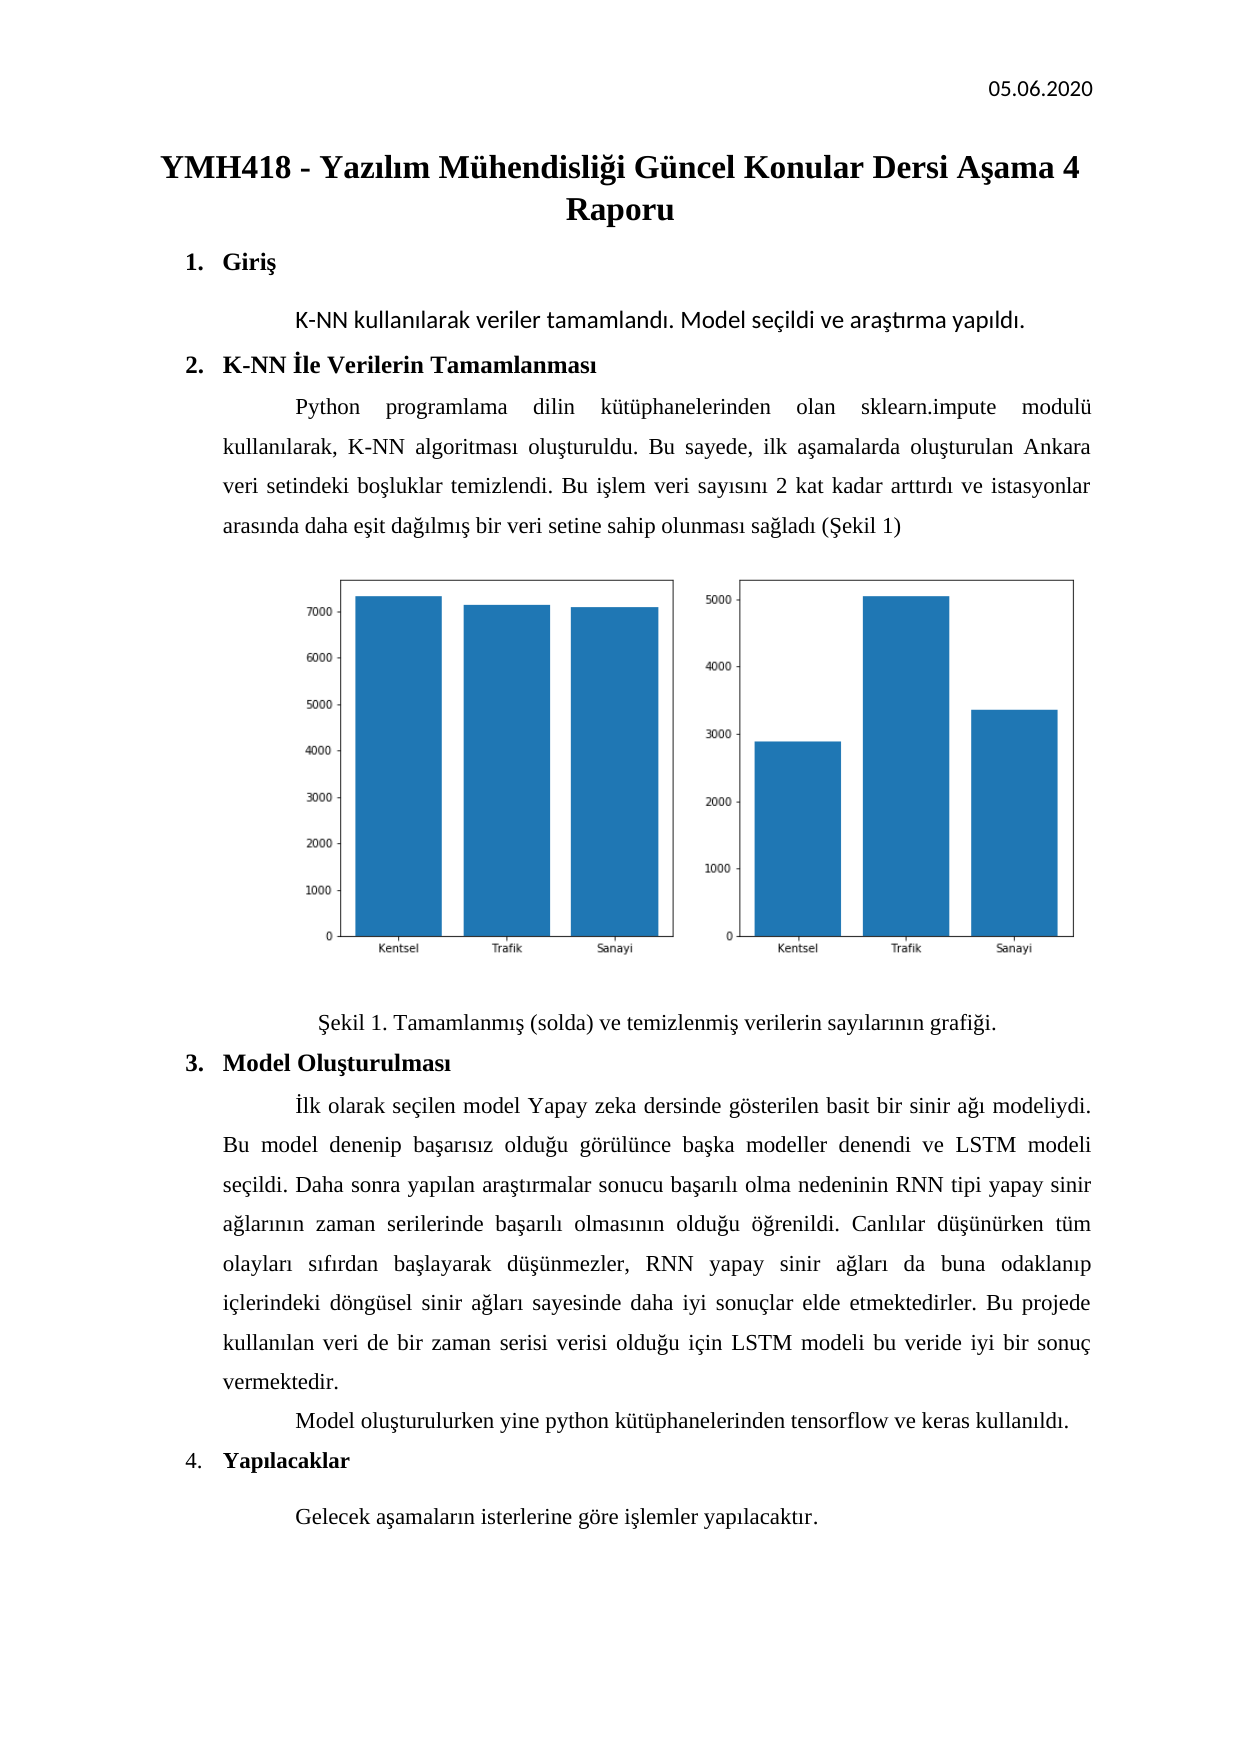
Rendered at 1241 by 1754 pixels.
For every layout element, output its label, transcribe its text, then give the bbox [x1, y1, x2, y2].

list K-NN İle Verilerin Tamamlanması [185, 350, 1093, 379]
picture [222, 551, 1167, 995]
list Model oluşturulurken yine python kütüphanelerinden tensorflow ve keras kullanıldı. [223, 1407, 1093, 1434]
list K-NN kullanılarak veriler tamamlandı. Model seçildi ve araştırma yapıldı. [295, 304, 1093, 335]
list İlk olarak seçilen model Yapay zeka dersinde gösterilen basit bir sinir ağı modeliydi. Bu model denenip başarısız olduğu görülünce başka modeller denendi ve LSTM modeli seçildi. Daha sonra yapılan araştırmalar sonucu başarılı olma nedeninin RNN tipi yapay sinir ağlarının zaman serilerinde başarılı olmasının olduğu öğrenildi. Canlılar düşünürken tüm olayları sıfırdan başlayarak düşünmezler, RNN yapay sinir ağları da buna odaklanıp içlerindeki döngüsel sinir ağları sayesinde daha iyi sonuçlar elde etmektedirler. Bu projede kullanılan veri de bir zaman serisi verisi olduğu için LSTM modeli bu veride iyi bir sonuç vermektedir. [223, 1092, 1093, 1394]
list Yapılacaklar [185, 1447, 1093, 1473]
list Model Oluşturulması [185, 1048, 1093, 1077]
text Gelecek aşamaların isterlerine göre işlemler yapılacaktır. [221, 1503, 1093, 1529]
text YMH418 - Yazılım Mühendisliği Güncel Konular Dersi Aşama 4 Raporu [148, 148, 1093, 227]
list Python programlama dilin kütüphanelerinden olan sklearn.impute modulü kullanılarak, K-NN algoritması oluşturuldu. Bu sayede, ilk aşamalarda oluşturulan Ankara veri setindeki boşluklar temizlendi. Bu işlem veri sayısını 2 kat kadar arttırdı ve istasyonlar arasında daha eşit dağılmış bir veri setine sahip olunması sağladı (Şekil 1) [223, 393, 1093, 538]
list Giriş [185, 247, 1093, 276]
list Şekil 1. Tamamlanmış (solda) ve temizlenmiş verilerin sayılarının grafiği. [223, 1009, 1093, 1035]
